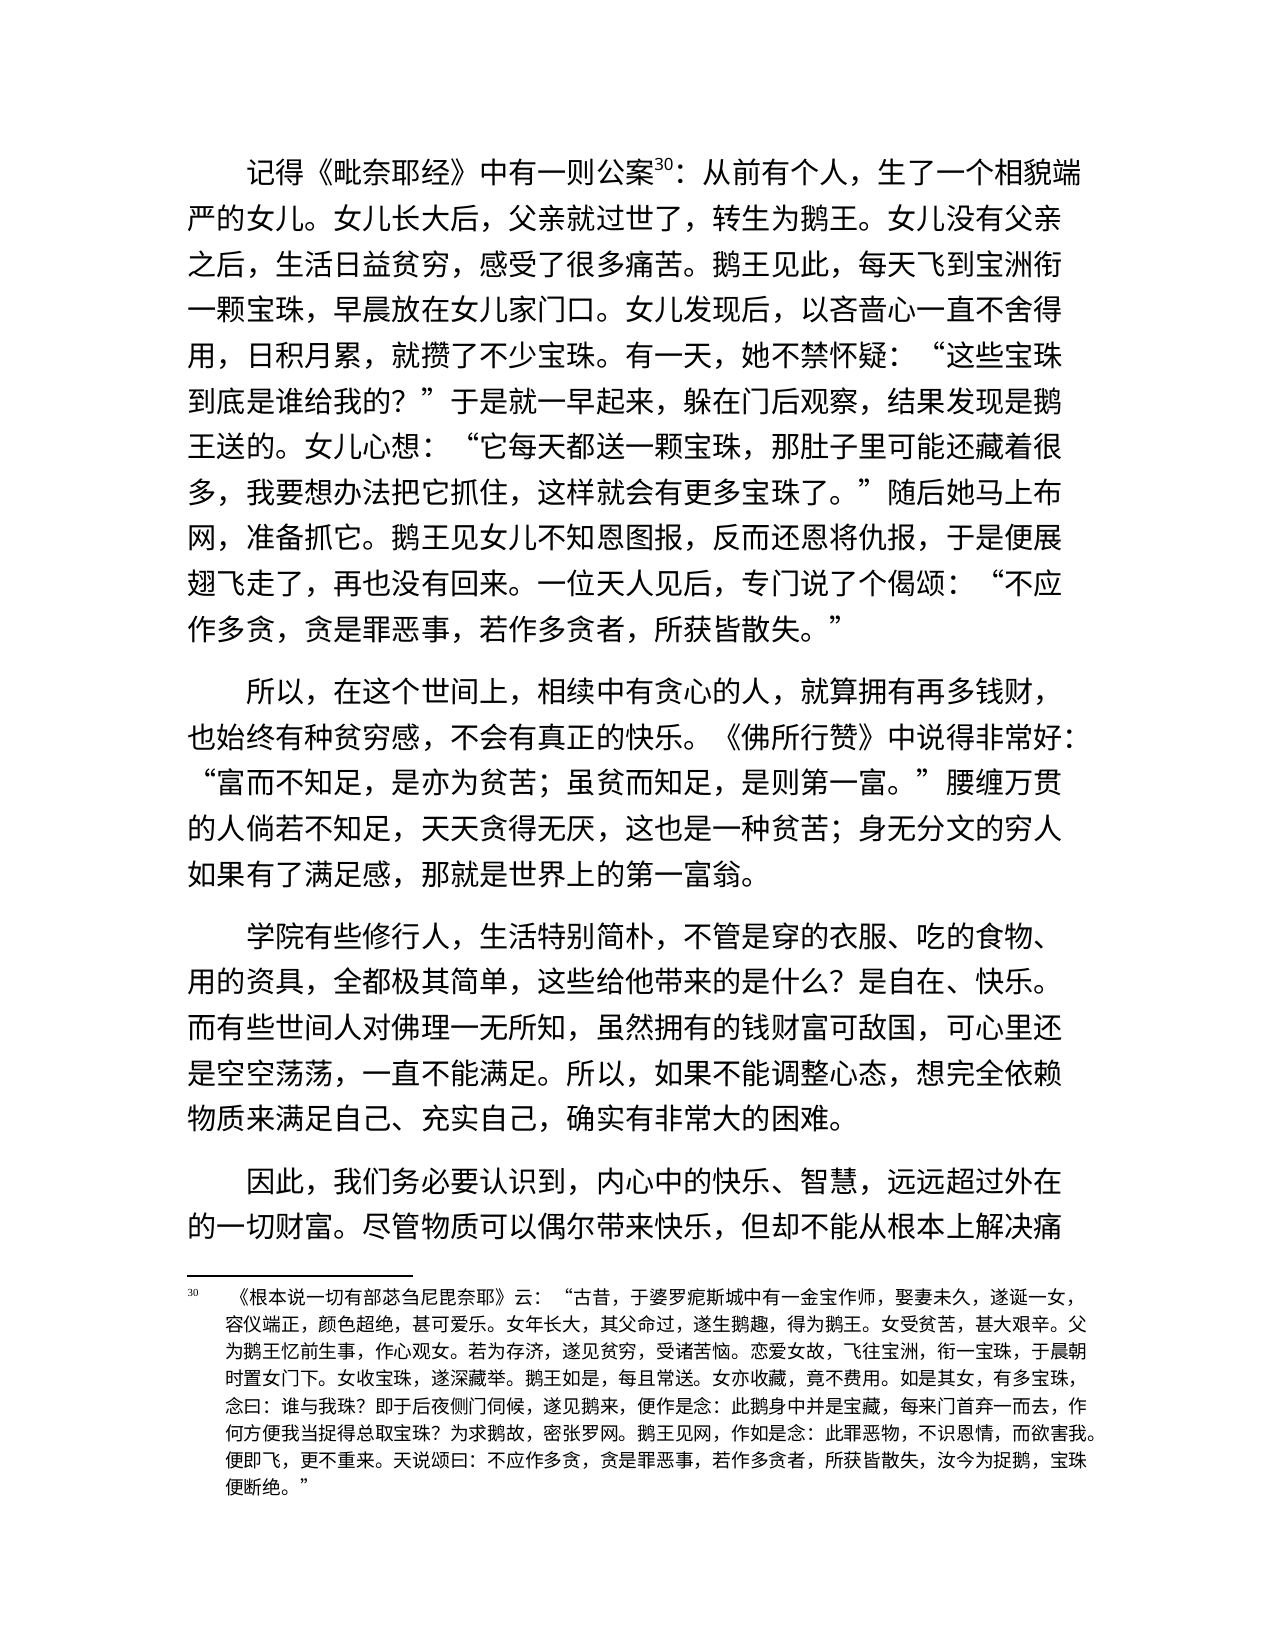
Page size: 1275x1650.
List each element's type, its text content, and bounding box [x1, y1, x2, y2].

text 学院有些修行人，生活特别简朴，不管是穿的衣服、吃的食物、用的资具，全都极其简单，这些给他带来的是什么？是自在、快乐。而有些世间人对佛理一无所知，虽然拥有的钱财富可敌国，可心里还是空空荡荡，一直不能满足。所以，如果不能调整心态，想完全依赖物质来满足自己、充实自己，确实有非常大的困难。 [187, 913, 1087, 1138]
text 所以，在这个世间上，相续中有贪心的人，就算拥有再多钱财，也始终有种贫穷感，不会有真正的快乐。《佛所行赞》中说得非常好：“富而不知足，是亦为贫苦；虽贫而知足，是则第一富。”腰缠万贯的人倘若不知足，天天贪得无厌，这也是一种贫苦；身无分文的穷人如果有了满足感，那就是世界上的第一富翁。 [187, 669, 1087, 893]
text 记得《毗奈耶经》中有一则公案：从前有个人，生了一个相貌端严的女儿。女儿长大后，父亲就过世了，转生为鹅王。女儿没有父亲之后，生活日益贫穷，感受了很多痛苦。鹅王见此，每天飞到宝洲衔一颗宝珠，早晨放在女儿家门口。女儿发现后，以吝啬心一直不舍得用，日积月累，就攒了不少宝珠。有一天，她不禁怀疑：“这些宝珠到底是谁给我的？”于是就一早起来，躲在门后观察，结果发现是鹅王送的。女儿心想：“它每天都送一颗宝珠，那肚子里可能还藏着很多，我要想办法把它抓住，这样就会有更多宝珠了。”随后她马上布网，准备抓它。鹅王见女儿不知恩图报，反而还恩将仇报，于是便展翅飞走了，再也没有回来。一位天人见后，专门说了个偈颂：“不应作多贪，贪是罪恶事，若作多贪者，所获皆散失。” [187, 150, 1087, 649]
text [187, 1158, 1087, 1246]
